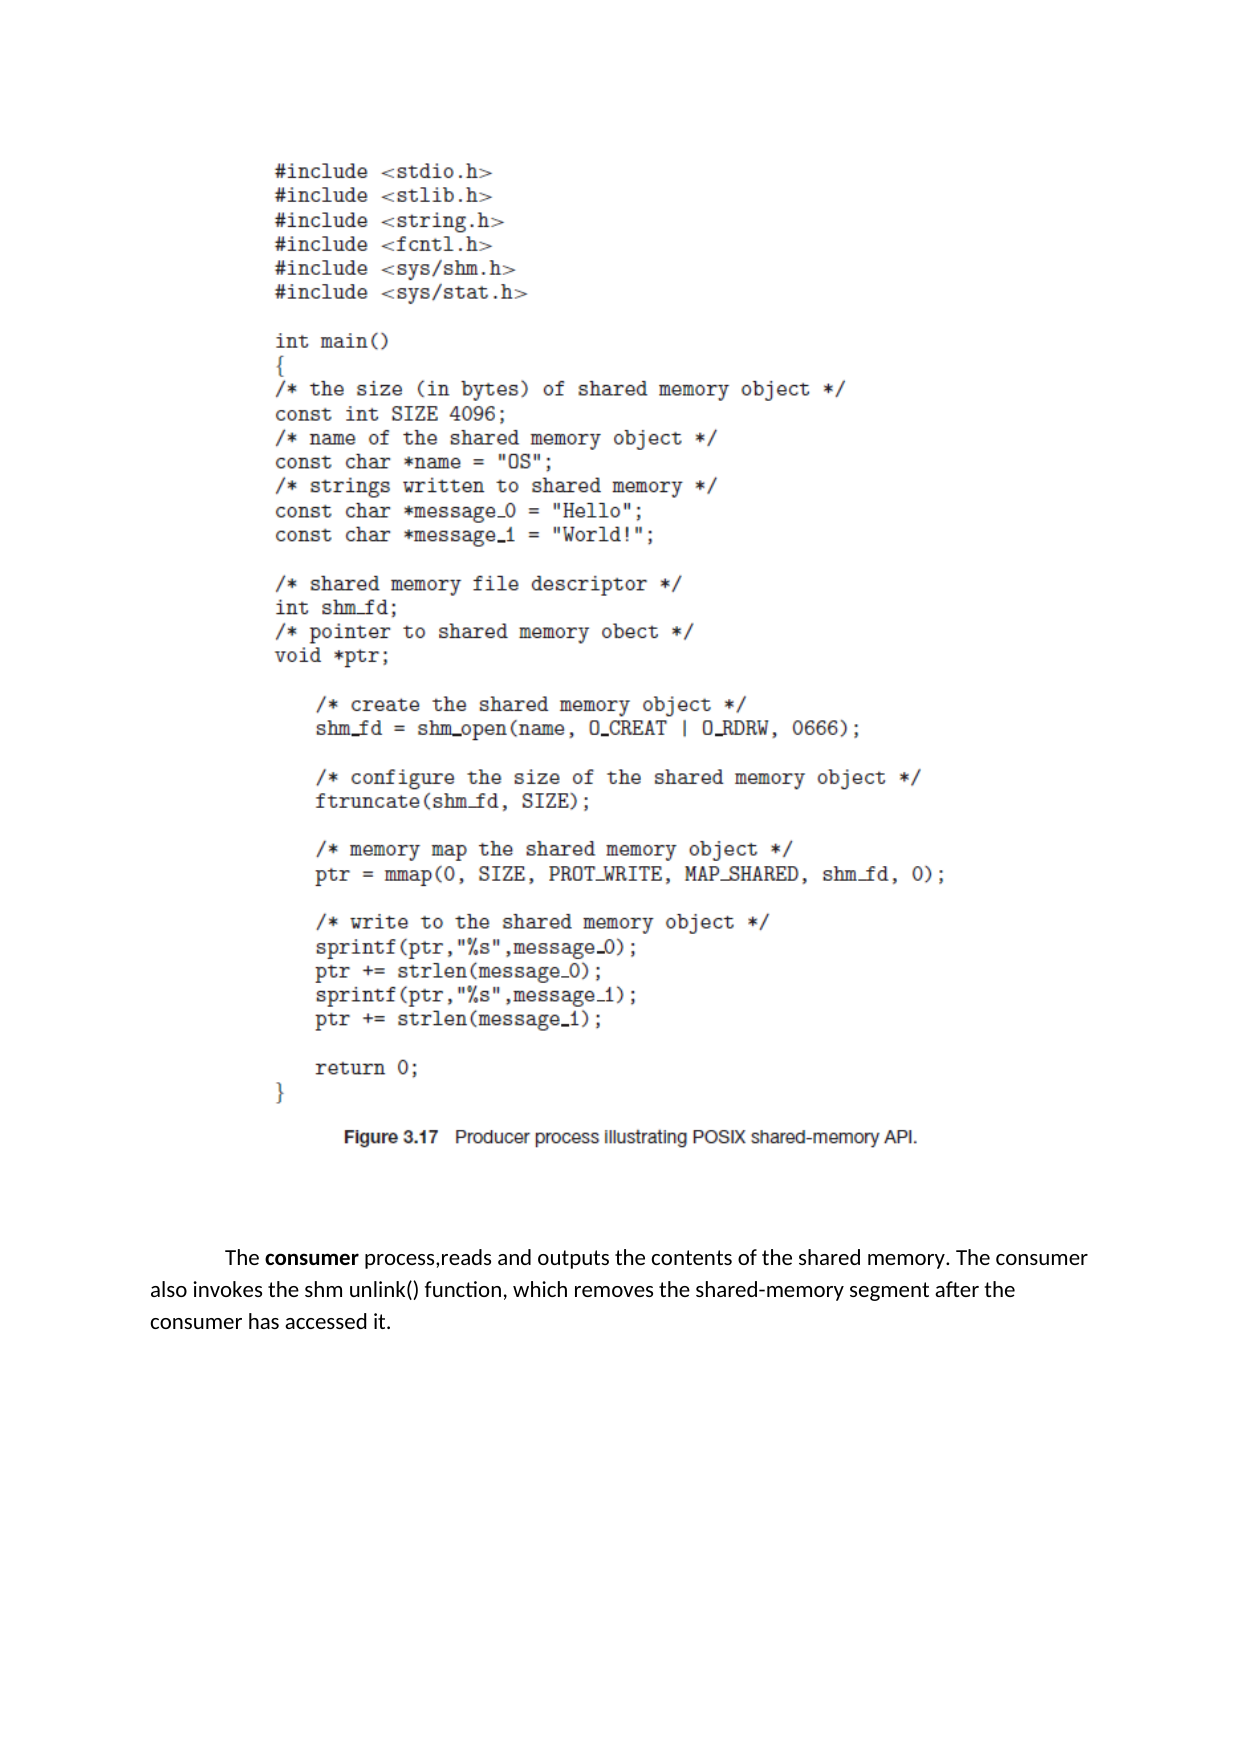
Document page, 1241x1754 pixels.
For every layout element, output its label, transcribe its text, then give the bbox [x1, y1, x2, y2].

text The consumer process,reads and outputs the contents of the shared memory. The consumer also invokes the shm unlink() function, which removes the shared-memory segment after the consumer has accessed it. [150, 1243, 1090, 1335]
